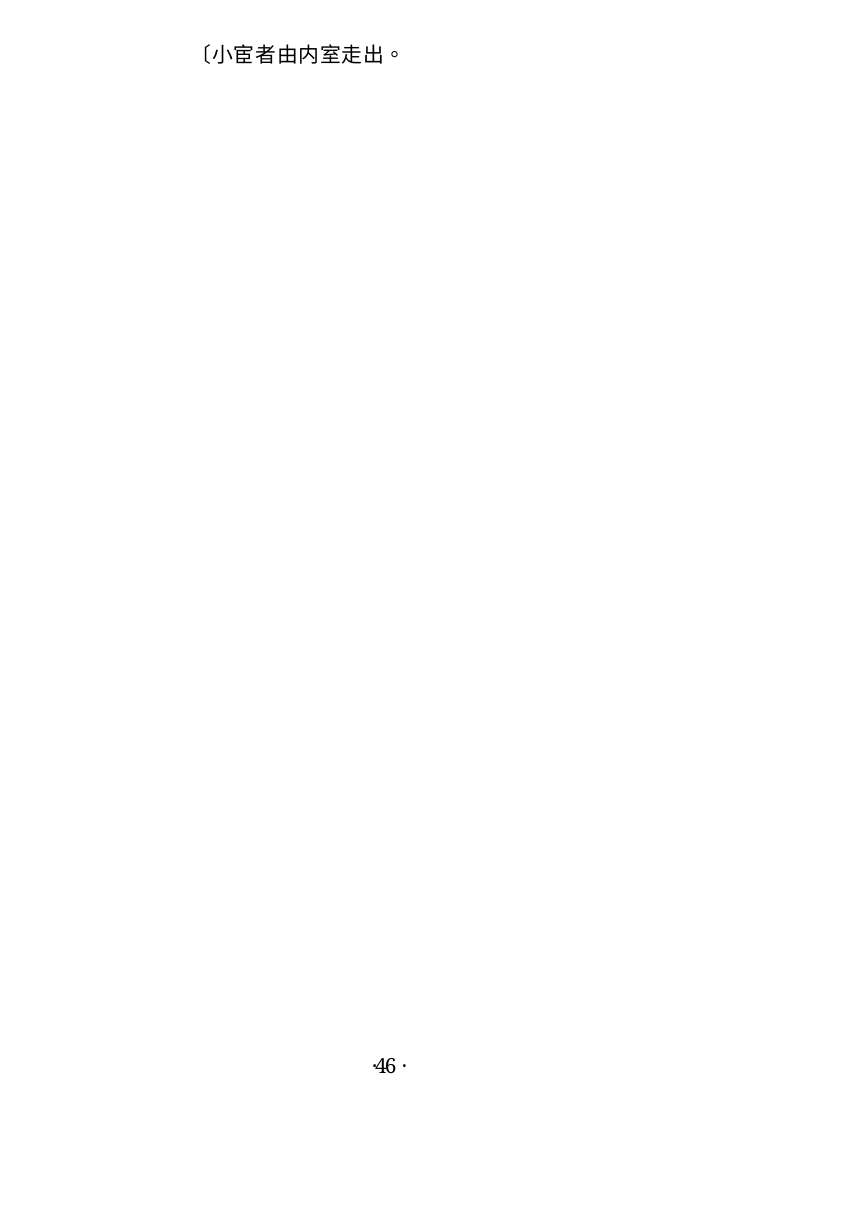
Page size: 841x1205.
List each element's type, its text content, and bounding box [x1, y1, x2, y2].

text 〔小宦者由内室走出。 [191, 42, 714, 68]
